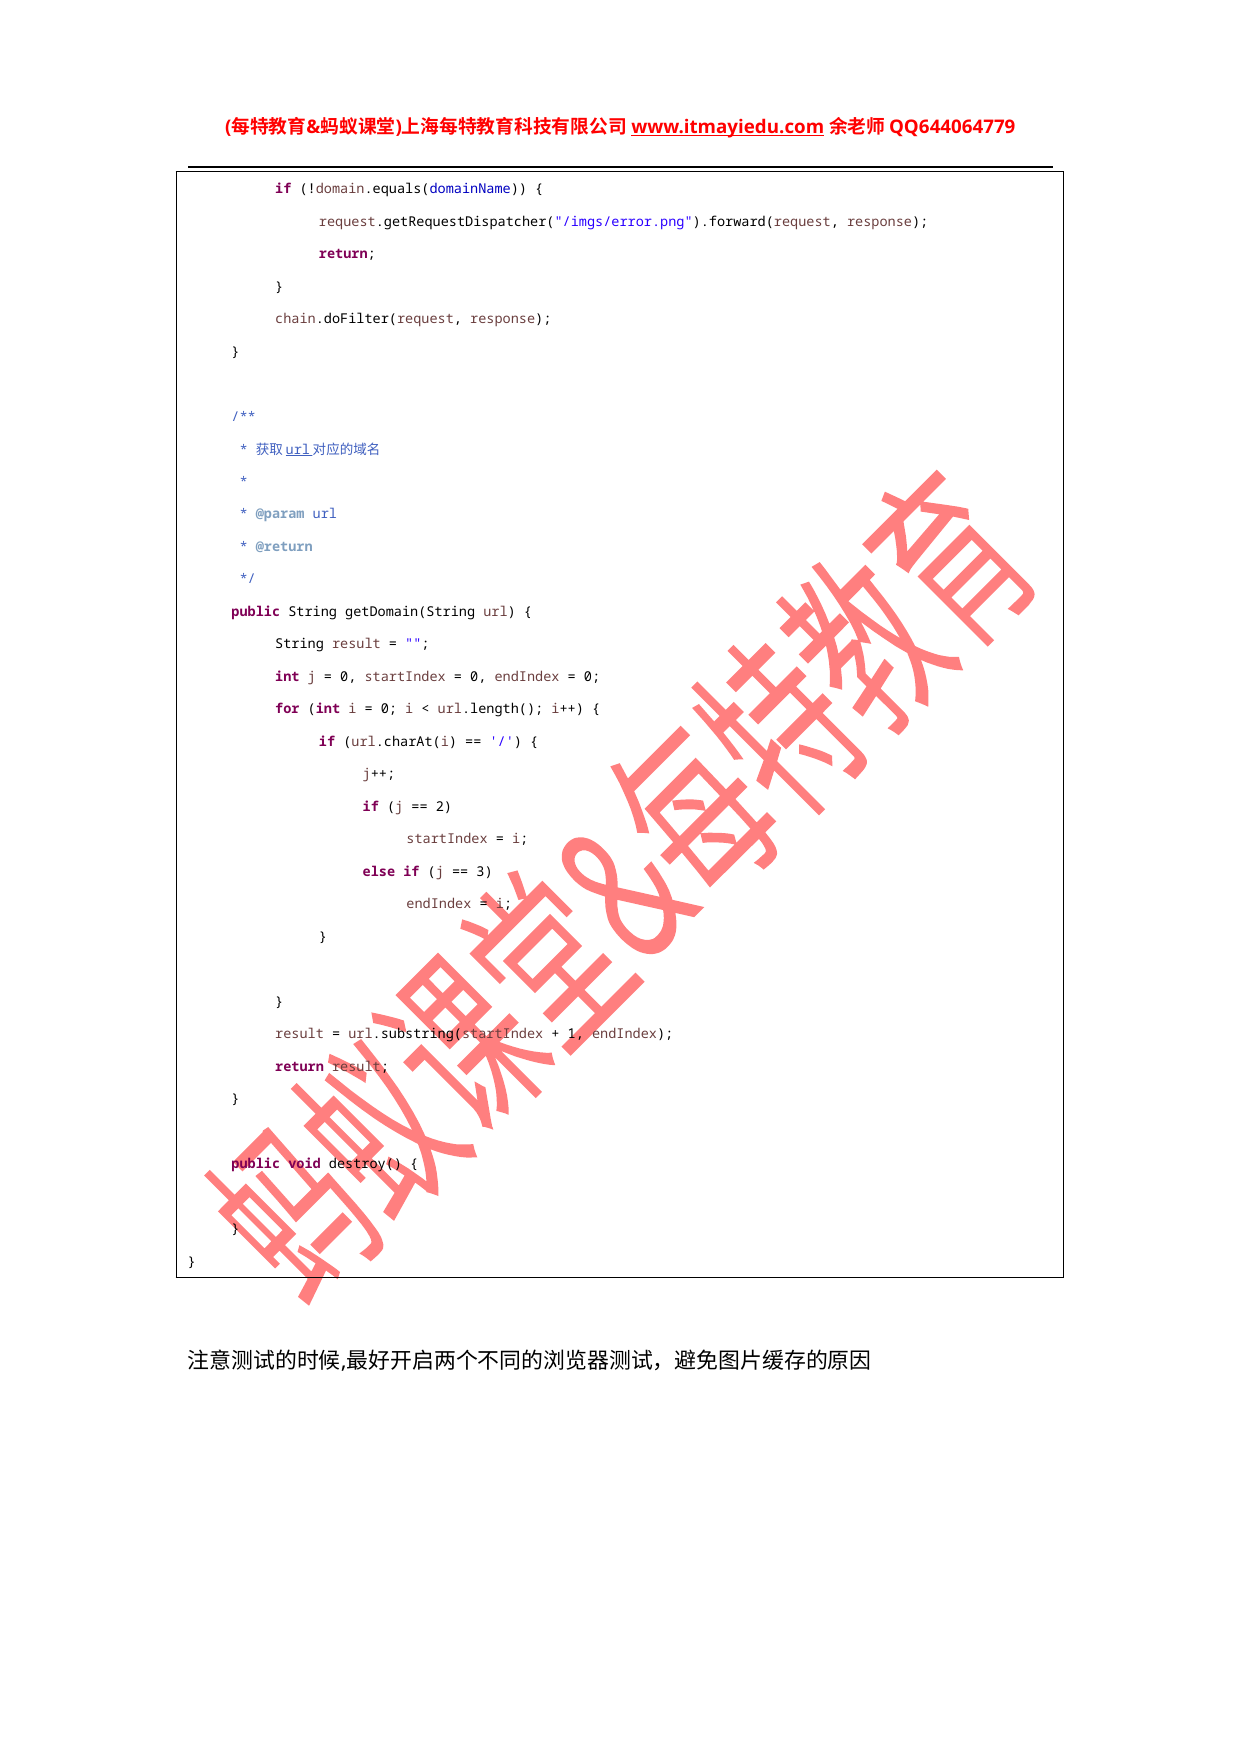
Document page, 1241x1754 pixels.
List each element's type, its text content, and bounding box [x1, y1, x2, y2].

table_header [177, 172, 1063, 1277]
text 注意测试的时候,最好开启两个不同的浏览器测试，避免图片缓存的原因 [187, 1343, 1053, 1376]
